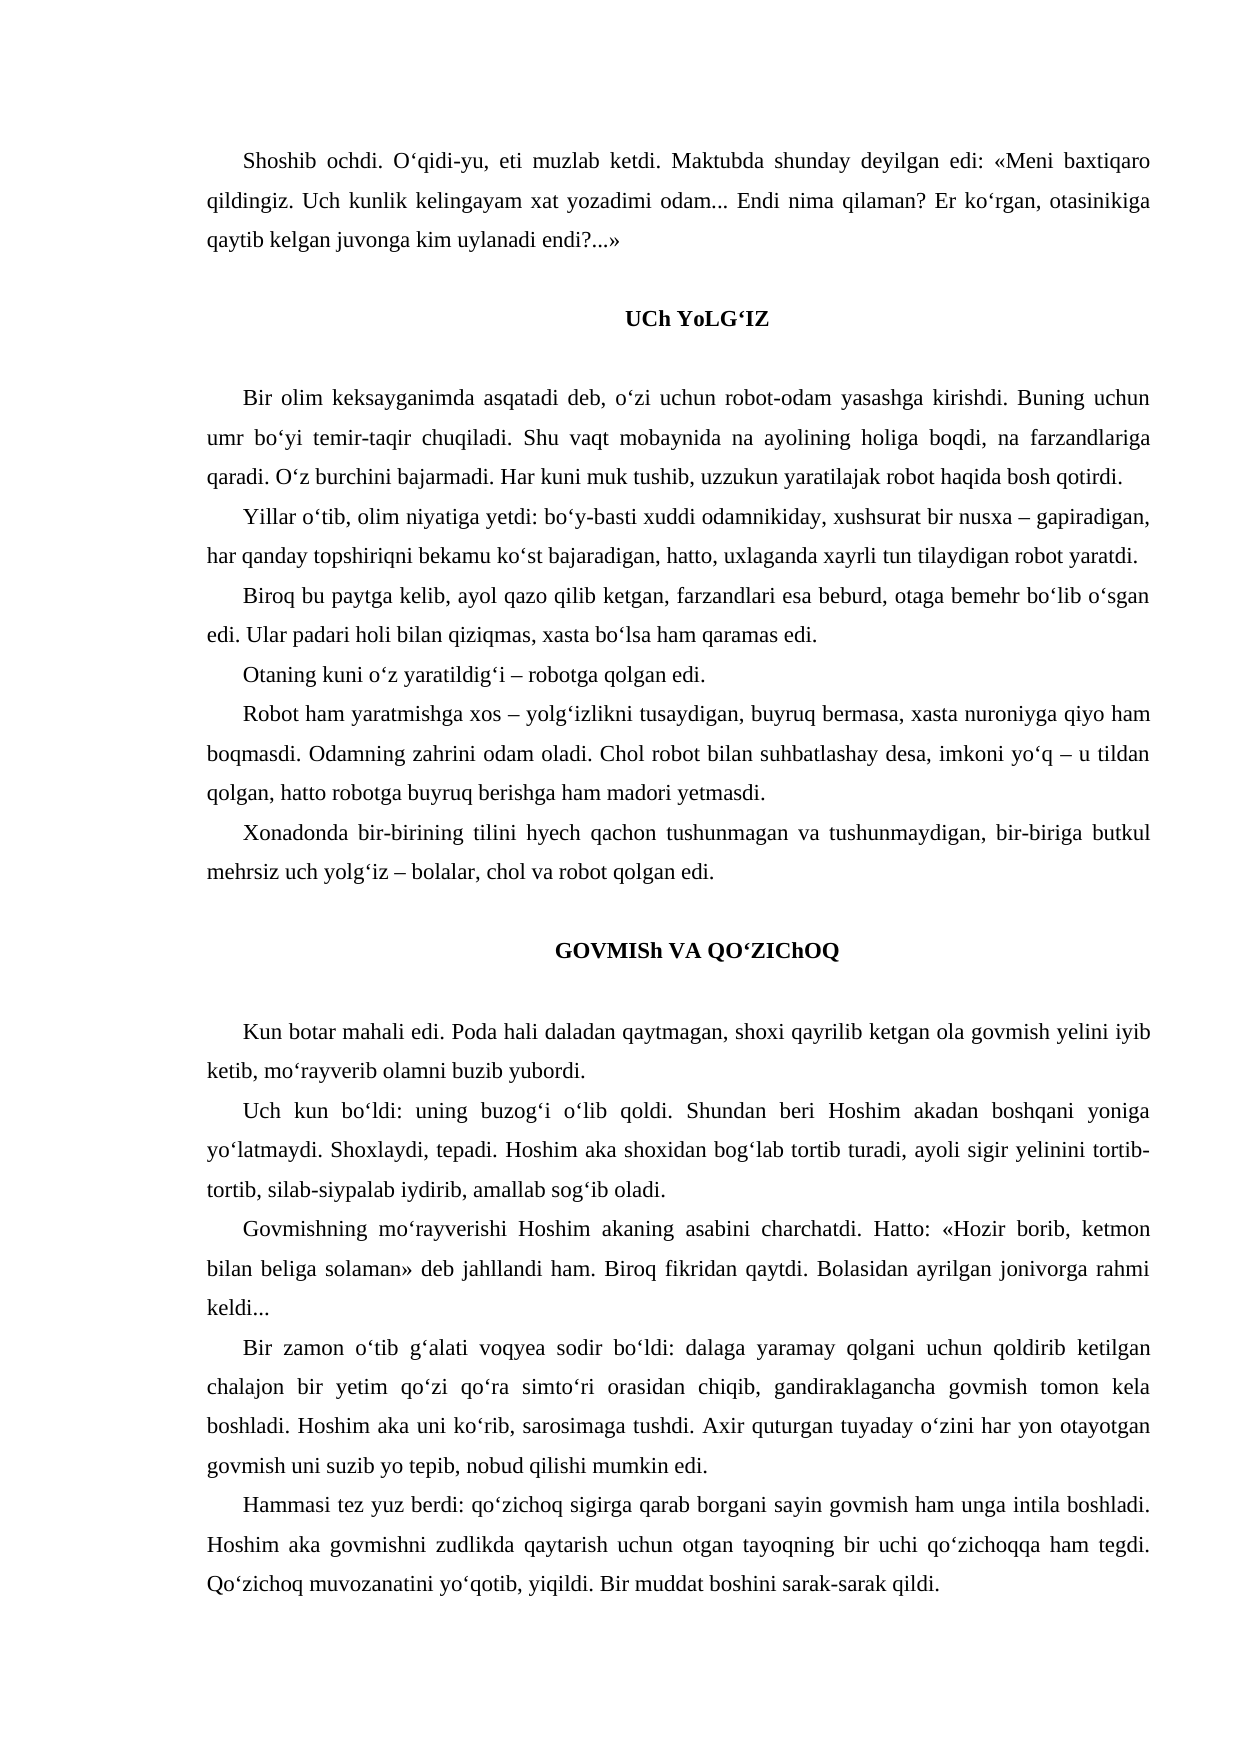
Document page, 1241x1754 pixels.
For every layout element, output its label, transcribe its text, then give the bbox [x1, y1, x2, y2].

text Govmishning mo‘rayverishi Hoshim akaning asabini charchatdi. Hatto: «Hozir borib, ketmon bilan beliga solaman» deb jahllandi ham. Biroq fikridan qaytdi. Bolasidan ayrilgan jonivorga rahmi keldi... [207, 1215, 1152, 1321]
text Shoshib ochdi. O‘qidi-yu, eti muzlab ketdi. Maktubda shunday deyilgan edi: «Meni baxtiqaro qildingiz. Uch kunlik kelingayam xat yozadimi odam... Endi nima qilaman? Er ko‘rgan, otasinikiga qaytib kelgan juvonga kim uylanadi endi?...» [207, 148, 1152, 253]
text Kun botar mahali edi. Poda hali daladan qaytmagan, shoxi qayrilib ketgan ola govmish yelini iyib ketib, mo‘rayverib olamni buzib yubordi. [207, 1018, 1152, 1084]
text Hammasi tez yuz berdi: qo‘zichoq sigirga qarab borgani sayin govmish ham unga intila boshladi. Hoshim aka govmishni zudlikda qaytarish uchun otgan tayoqning bir uchi qo‘zichoqqa ham tegdi. Qo‘zichoq muvozanatini yo‘qotib, yiqildi. Bir muddat boshini sarak-sarak qildi. [207, 1492, 1152, 1597]
text Yillar o‘tib, olim niyatiga yetdi: bo‘y-basti xuddi odamnikiday, xushsurat bir nusxa – gapiradigan, har qanday topshiriqni bekamu ko‘st bajaradigan, hatto, uxlaganda xayrli tun tilaydigan robot yaratdi. [207, 503, 1152, 569]
text Bir zamon o‘tib g‘alati voqyea sodir bo‘ldi: dalaga yaramay qolgani uchun qoldirib ketilgan chalajon bir yetim qo‘zi qo‘ra simto‘ri orasidan chiqib, gandiraklagancha govmish tomon kela boshladi. Hoshim aka uni ko‘rib, sarosimaga tushdi. Axir quturgan tuyaday o‘zini har yon otayotgan govmish uni suzib yo tepib, nobud qilishi mumkin edi. [207, 1334, 1152, 1478]
text GOVMISh VA QO‘ZIChOQ [207, 937, 1152, 963]
text Uch kun bo‘ldi: uning buzog‘i o‘lib qoldi. Shundan beri Hoshim akadan boshqani yoniga yo‘latmaydi. Shoxlaydi, tepadi. Hoshim aka shoxidan bog‘lab tortib turadi, ayoli sigir yelinini tortib-tortib, silab-siypalab iydirib, amallab sog‘ib oladi. [207, 1097, 1152, 1202]
text Xonadonda bir-birining tilini hyech qachon tushunmagan va tushunmaydigan, bir-biriga butkul mehrsiz uch yolg‘iz – bolalar, chol va robot qolgan edi. [207, 819, 1152, 884]
text Bir olim keksayganimda asqatadi deb, o‘zi uchun robot-odam yasashga kirishdi. Buning uchun umr bo‘yi temir-taqir chuqiladi. Shu vaqt mobaynida na ayolining holiga boqdi, na farzandlariga qaradi. O‘z burchini bajarmadi. Har kuni muk tushib, uzzukun yaratilajak robot haqida bosh qotirdi. [207, 384, 1152, 490]
text Robot ham yaratmishga xos – yolg‘izlikni tusaydigan, buyruq bermasa, xasta nuroniyga qiyo ham boqmasdi. Odamning zahrini odam oladi. Chol robot bilan suhbatlashay desa, imkoni yo‘q – u tildan qolgan, hatto robotga buyruq berishga ham madori yetmasdi. [207, 700, 1152, 806]
text UCh YoLG‘IZ [207, 306, 1152, 332]
text Biroq bu paytga kelib, ayol qazo qilib ketgan, farzandlari esa beburd, otaga bemehr bo‘lib o‘sgan edi. Ular padari holi bilan qiziqmas, xasta bo‘lsa ham qaramas edi. [207, 582, 1152, 648]
text Otaning kuni o‘z yaratildig‘i – robotga qolgan edi. [207, 661, 1152, 687]
